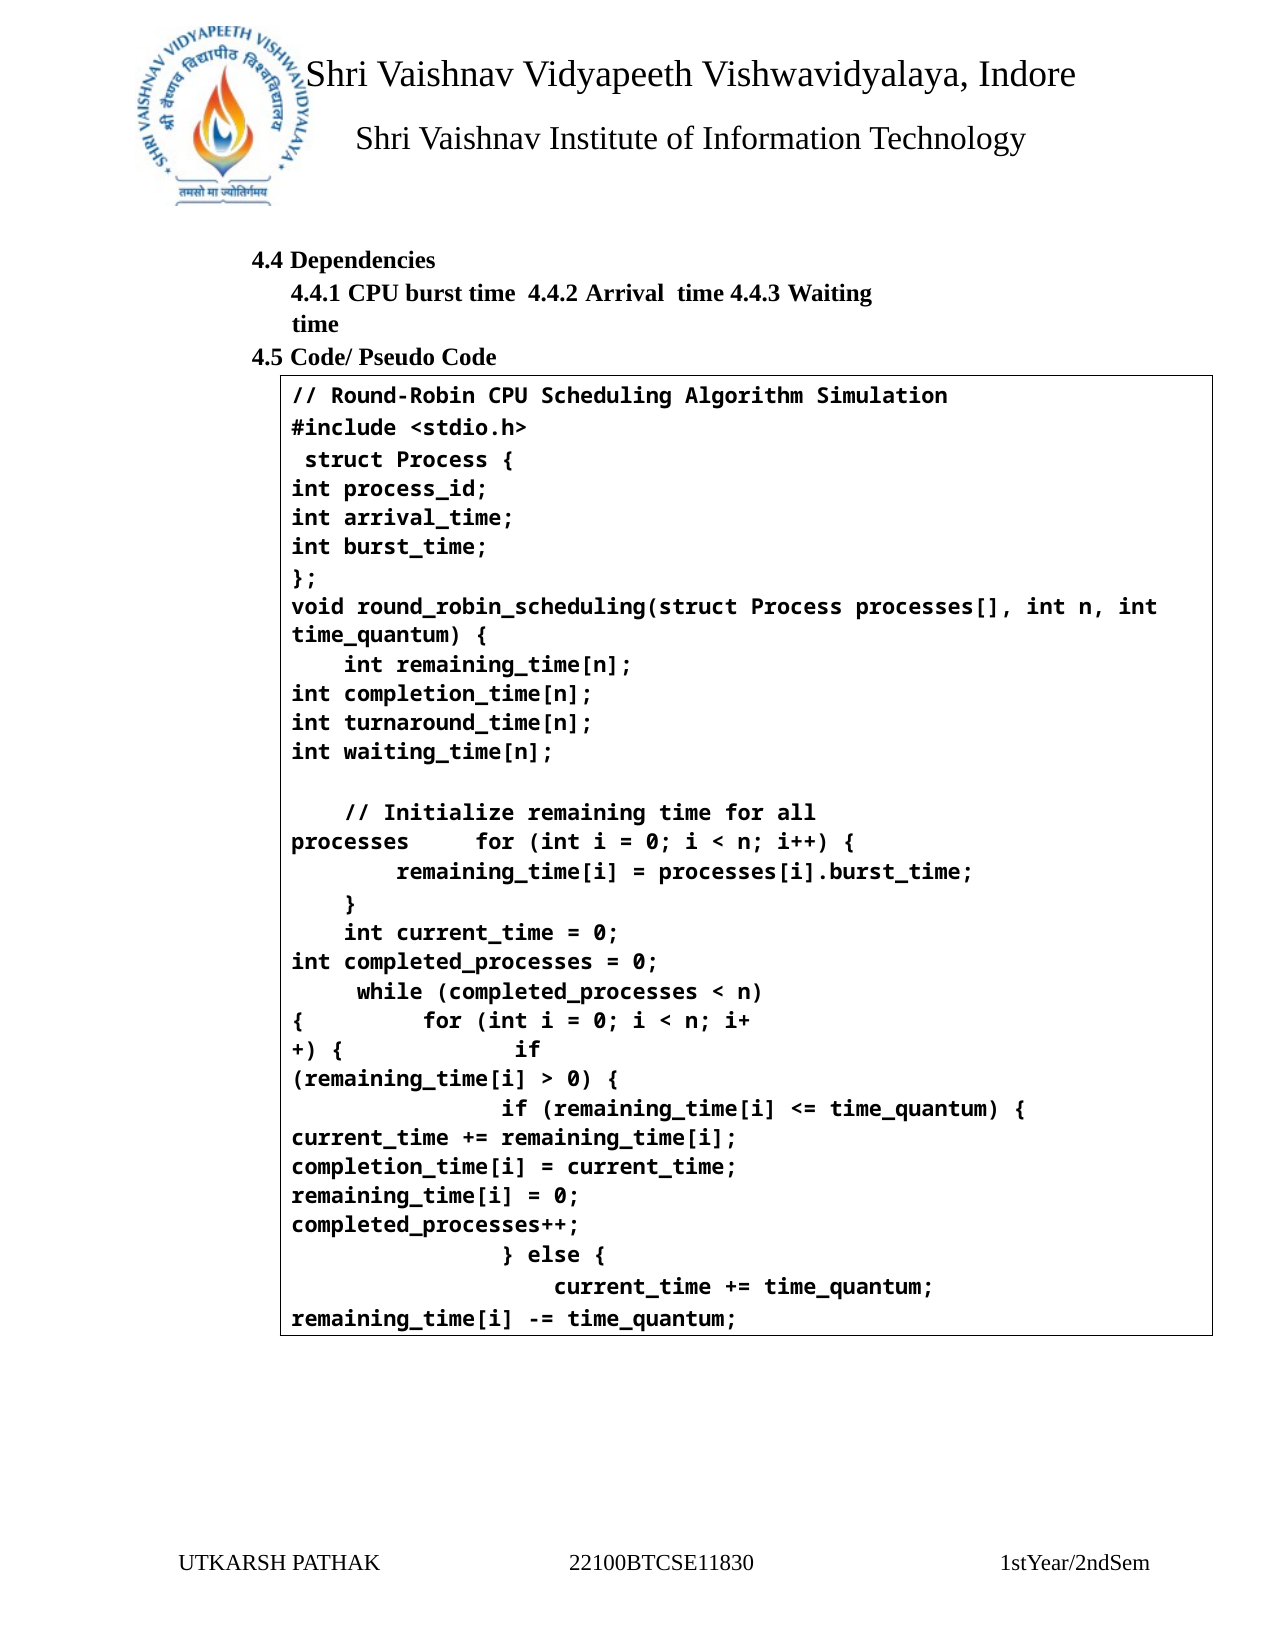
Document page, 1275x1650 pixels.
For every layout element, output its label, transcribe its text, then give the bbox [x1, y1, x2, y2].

subtitle 4.5 Code/ Pseudo Code [252, 342, 877, 371]
picture [135, 26, 314, 206]
table_header // Round-Robin CPU Scheduling Algorithm Simulation #include <stdio.h> struct Process { int process_id; int arrival_time; int burst_time; }; void round_robin_scheduling(struct Process processes[], int n, int time_quantum) { int remaining_time[n]; int completion_time[n]; int turnaround_time[n]; int waiting_time[n]; // Initialize remaining time for all processes for (int i = 0; i < n; i++) { remaining_time[i] = processes[i].burst_time; } int current_time = 0; int completed_processes = 0; while (completed_processes < n) { for (int i = 0; i < n; i++) { if (remaining_time[i] > 0) { if (remaining_time[i] <= time_quantum) { current_time += remaining_time[i]; completion_time[i] = current_time; remaining_time[i] = 0; completed_processes++; } else { current_time += time_quantum; remaining_time[i] -= time_quantum; [281, 376, 1212, 1335]
text 4.4.1 CPU burst time 4.4.2 Arrival time 4.4.3 Waiting time [291, 278, 877, 338]
subtitle 4.4 Dependencies [252, 245, 877, 274]
